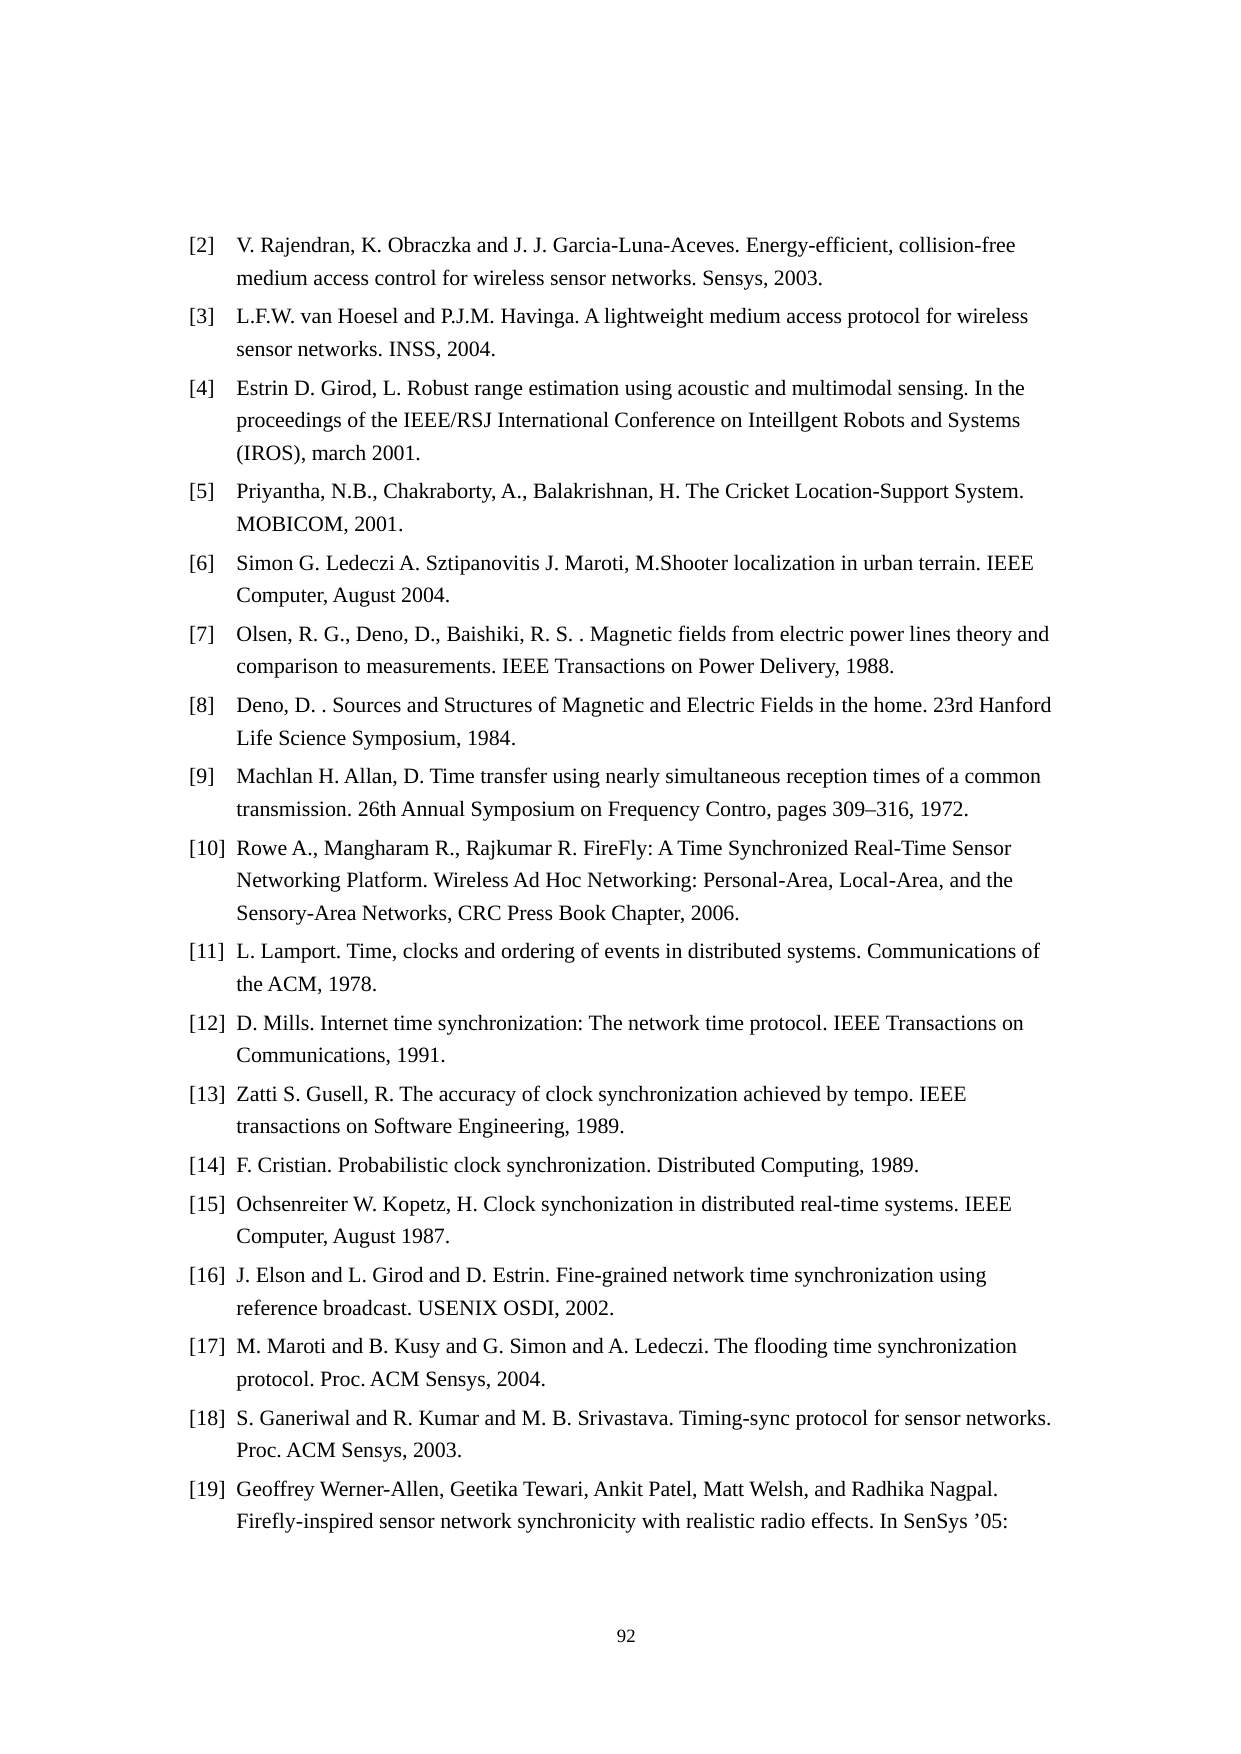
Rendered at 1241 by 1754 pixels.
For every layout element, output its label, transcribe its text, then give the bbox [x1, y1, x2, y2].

list Estrin D. Girod, L. Robust range estimation using acoustic and multimodal sensing. In the proceedings of the IEEE/RSJ International Conference on Inteillgent Robots and Systems (IROS), march 2001. [189, 371, 1063, 468]
list Simon G. Ledeczi A. Sztipanovitis J. Maroti, M.Shooter localization in urban terrain. IEEE Computer, August 2004. [189, 546, 1063, 611]
list J. Elson and L. Girod and D. Estrin. Fine-grained network time synchronization using reference broadcast. USENIX OSDI, 2002. [189, 1258, 1063, 1323]
list Priyantha, N.B., Chakraborty, A., Balakrishnan, H. The Cricket Location-Support System. MOBICOM, 2001. [189, 475, 1063, 540]
list L.F.W. van Hoesel and P.J.M. Havinga. A lightweight medium access protocol for wireless sensor networks. INSS, 2004. [189, 300, 1063, 365]
list Olsen, R. G., Deno, D., Baishiki, R. S. . Magnetic fields from electric power lines theory and comparison to measurements. IEEE Transactions on Power Delivery, 1988. [189, 617, 1063, 682]
list M. Maroti and B. Kusy and G. Simon and A. Ledeczi. The flooding time synchronization protocol. Proc. ACM Sensys, 2004. [189, 1330, 1063, 1395]
list F. Cristian. Probabilistic clock synchronization. Distributed Computing, 1989. [189, 1148, 1063, 1181]
list D. Mills. Internet time synchronization: The network time protocol. IEEE Transactions on Communications, 1991. [189, 1006, 1063, 1071]
list Zatti S. Gusell, R. The accuracy of clock synchronization achieved by tempo. IEEE transactions on Software Engineering, 1989. [189, 1077, 1063, 1142]
list L. Lamport. Time, clocks and ordering of events in distributed systems. Communications of the ACM, 1978. [189, 935, 1063, 1000]
list Rowe A., Mangharam R., Rajkumar R. FireFly: A Time Synchronized Real-Time Sensor Networking Platform. Wireless Ad Hoc Networking: Personal-Area, Local-Area, and the Sensory-Area Networks, CRC Press Book Chapter, 2006. [189, 831, 1063, 928]
list Ochsenreiter W. Kopetz, H. Clock synchonization in distributed real-time systems. IEEE Computer, August 1987. [189, 1187, 1063, 1252]
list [189, 1472, 1063, 1537]
list Deno, D. . Sources and Structures of Magnetic and Electric Fields in the home. 23rd Hanford Life Science Symposium, 1984. [189, 688, 1063, 753]
list V. Rajendran, K. Obraczka and J. J. Garcia-Luna-Aceves. Energy-efficient, collision-free medium access control for wireless sensor networks. Sensys, 2003. [189, 228, 1063, 293]
list Machlan H. Allan, D. Time transfer using nearly simultaneous reception times of a common transmission. 26th Annual Symposium on Frequency Contro, pages 309–316, 1972. [189, 760, 1063, 825]
list S. Ganeriwal and R. Kumar and M. B. Srivastava. Timing-sync protocol for sensor networks. Proc. ACM Sensys, 2003. [189, 1401, 1063, 1466]
